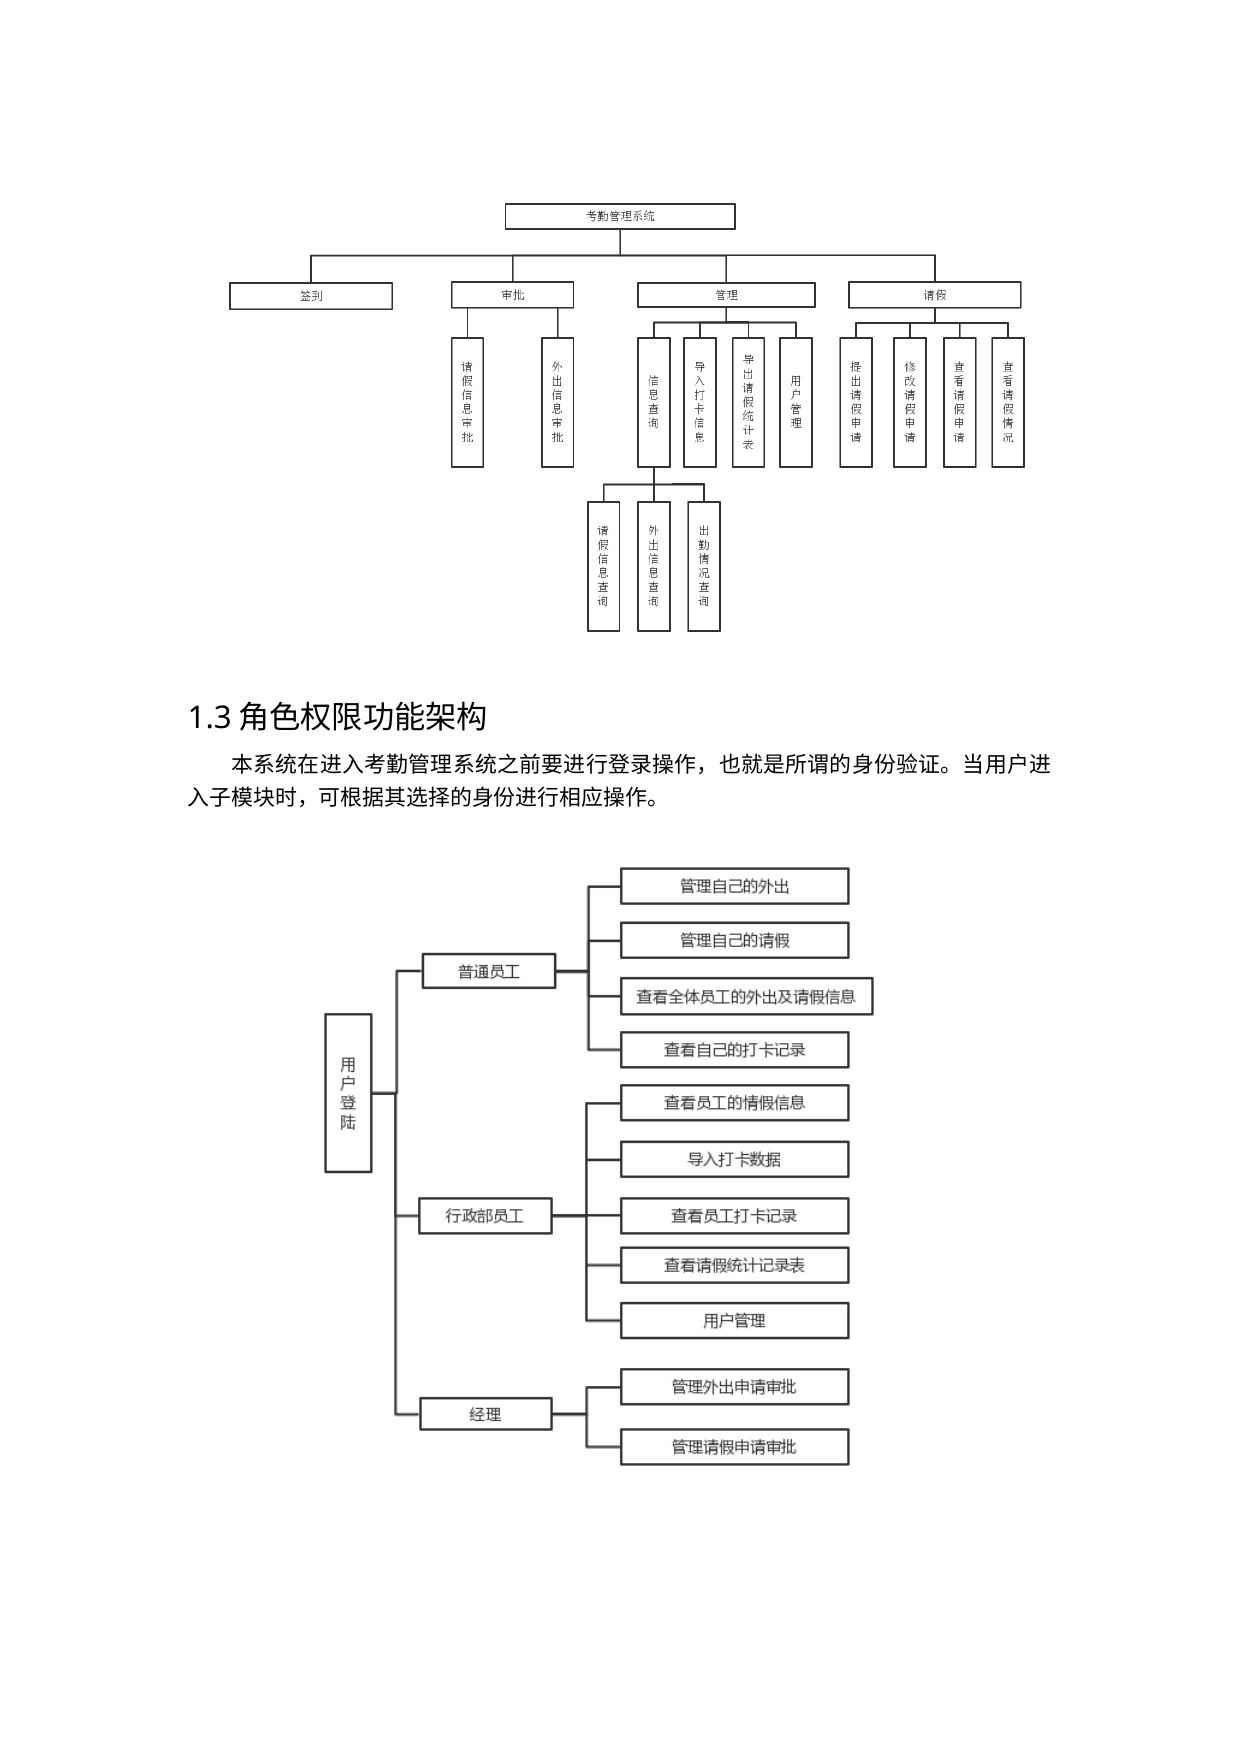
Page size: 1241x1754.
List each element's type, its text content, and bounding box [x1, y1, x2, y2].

text 1.3角色权限功能架构 [187, 682, 1053, 747]
picture [268, 812, 911, 1503]
picture [187, 162, 1052, 659]
text 本系统在进入考勤管理系统之前要进行登录操作，也就是所谓的身份验证。当用户进入子模块时，可根据其选择的身份进行相应操作。 [187, 747, 1053, 812]
